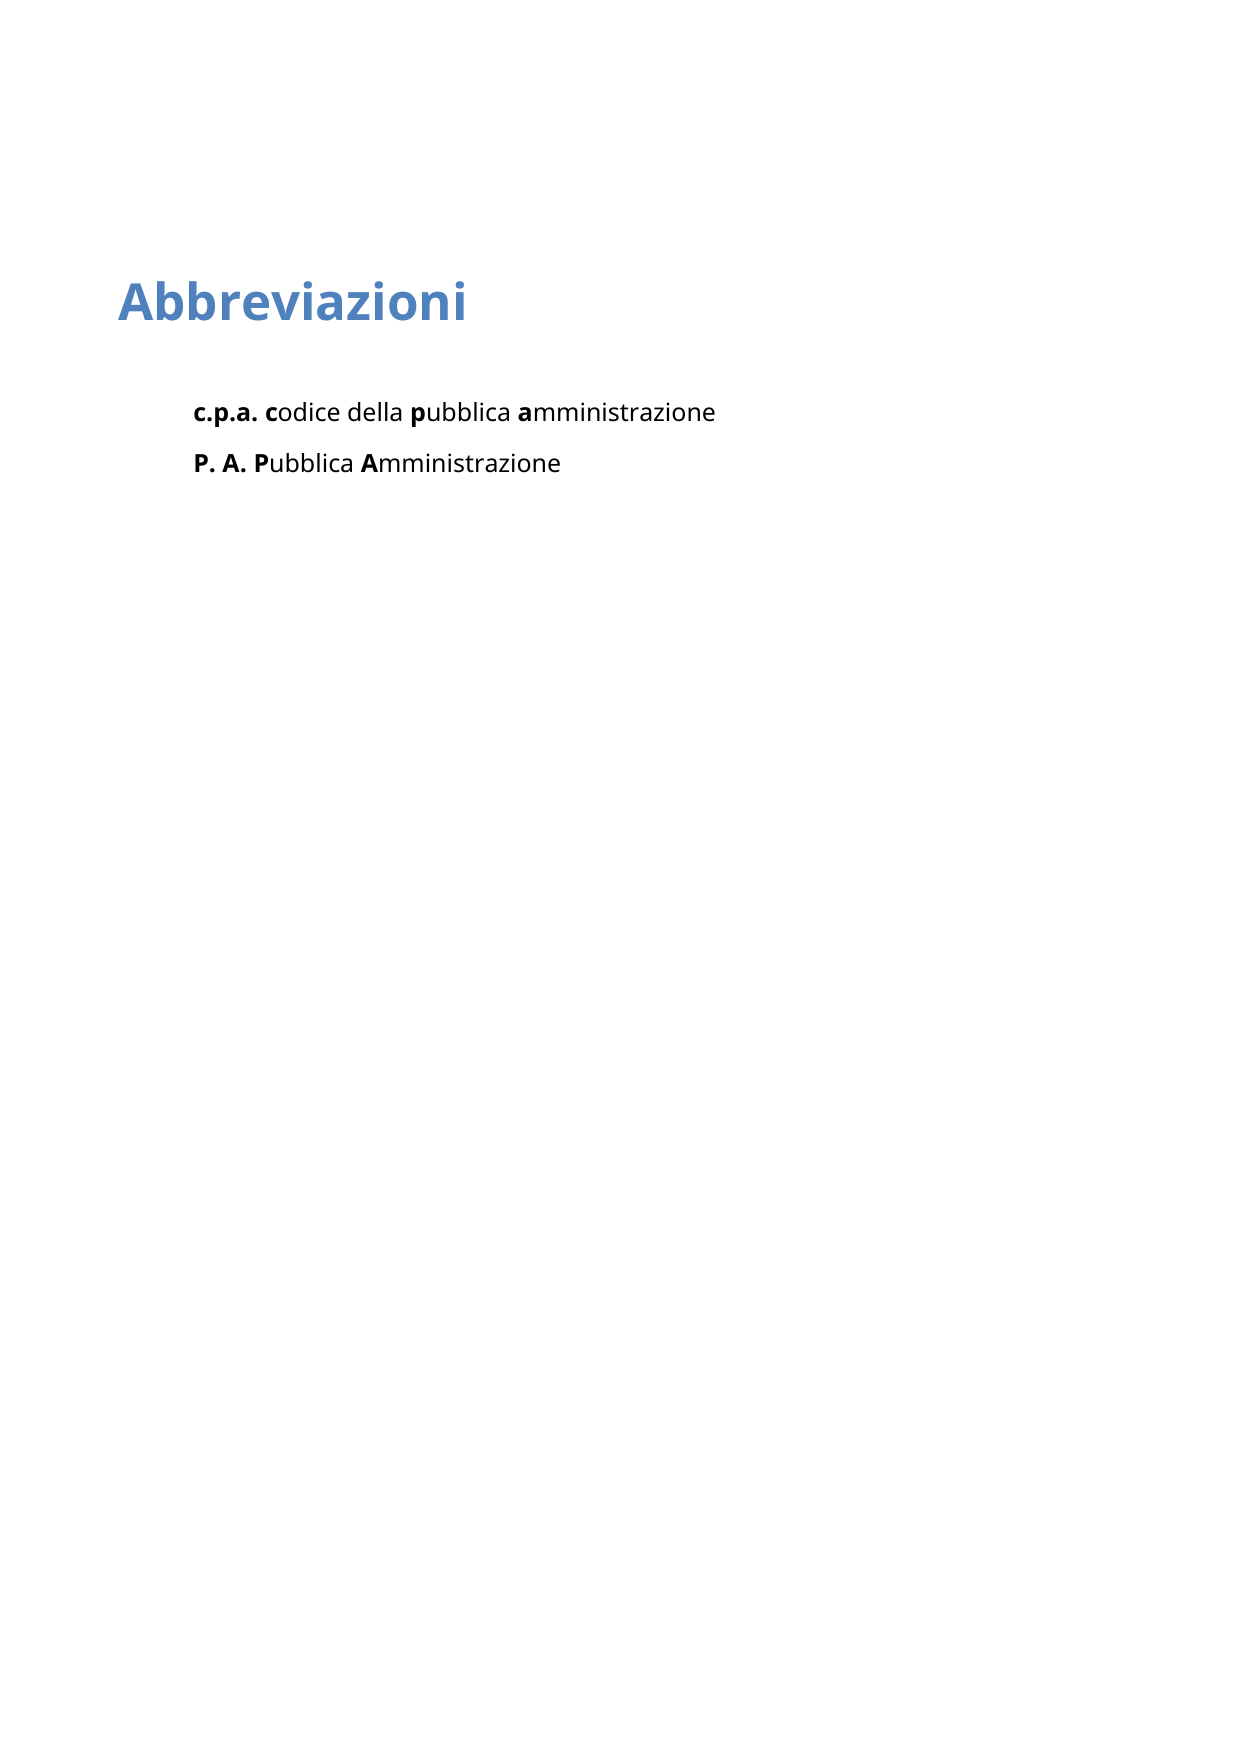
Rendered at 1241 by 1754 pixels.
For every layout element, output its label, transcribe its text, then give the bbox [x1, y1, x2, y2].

subtitle Abbreviazioni [118, 266, 1122, 335]
text c.p.a. codice della pubblica amministrazione P. A. Pubblica Amministrazione [118, 395, 1122, 531]
